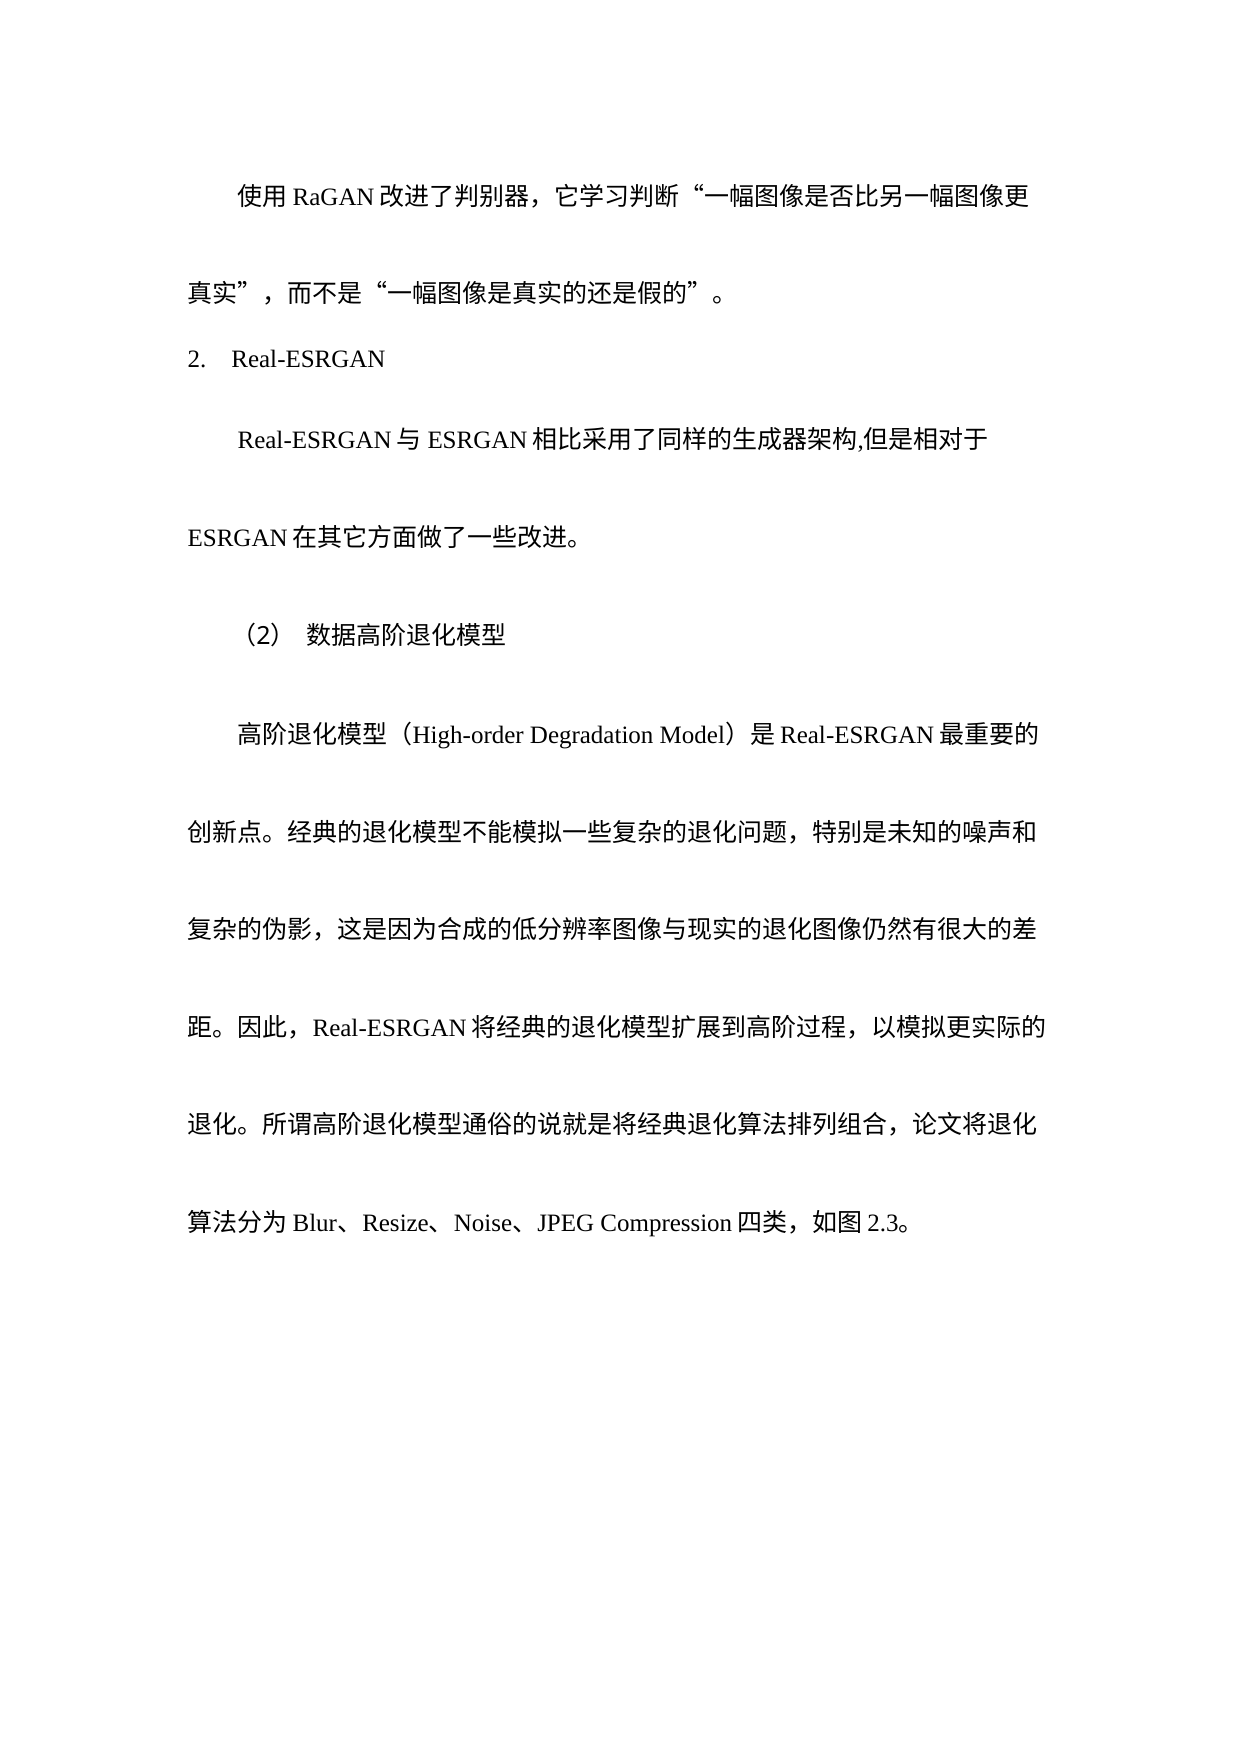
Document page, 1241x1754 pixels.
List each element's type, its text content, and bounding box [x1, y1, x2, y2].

list 数据高阶退化模型 [231, 601, 1053, 666]
list Real-ESRGAN [187, 343, 1053, 375]
text 高阶退化模型（High-order Degradation Model）是Real-ESRGAN最重要的创新点。经典的退化模型不能模拟一些复杂的退化问题，特别是未知的噪声和复杂的伪影，这是因为合成的低分辨率图像与现实的退化图像仍然有很大的差距。因此，Real-ESRGAN将经典的退化模型扩展到高阶过程，以模拟更实际的退化。所谓高阶退化模型通俗的说就是将经典退化算法排列组合，论文将退化算法分为Blur、Resize、Noise、JPEG Compression四类，如图2.3。 [187, 700, 1053, 1253]
text 使用RaGAN改进了判别器，它学习判断“一幅图像是否比另一幅图像更真实”，而不是“一幅图像是真实的还是假的”。 [187, 162, 1053, 324]
text Real-ESRGAN与 ESRGAN相比采用了同样的生成器架构,但是相对于ESRGAN在其它方面做了一些改进。 [187, 405, 1053, 568]
